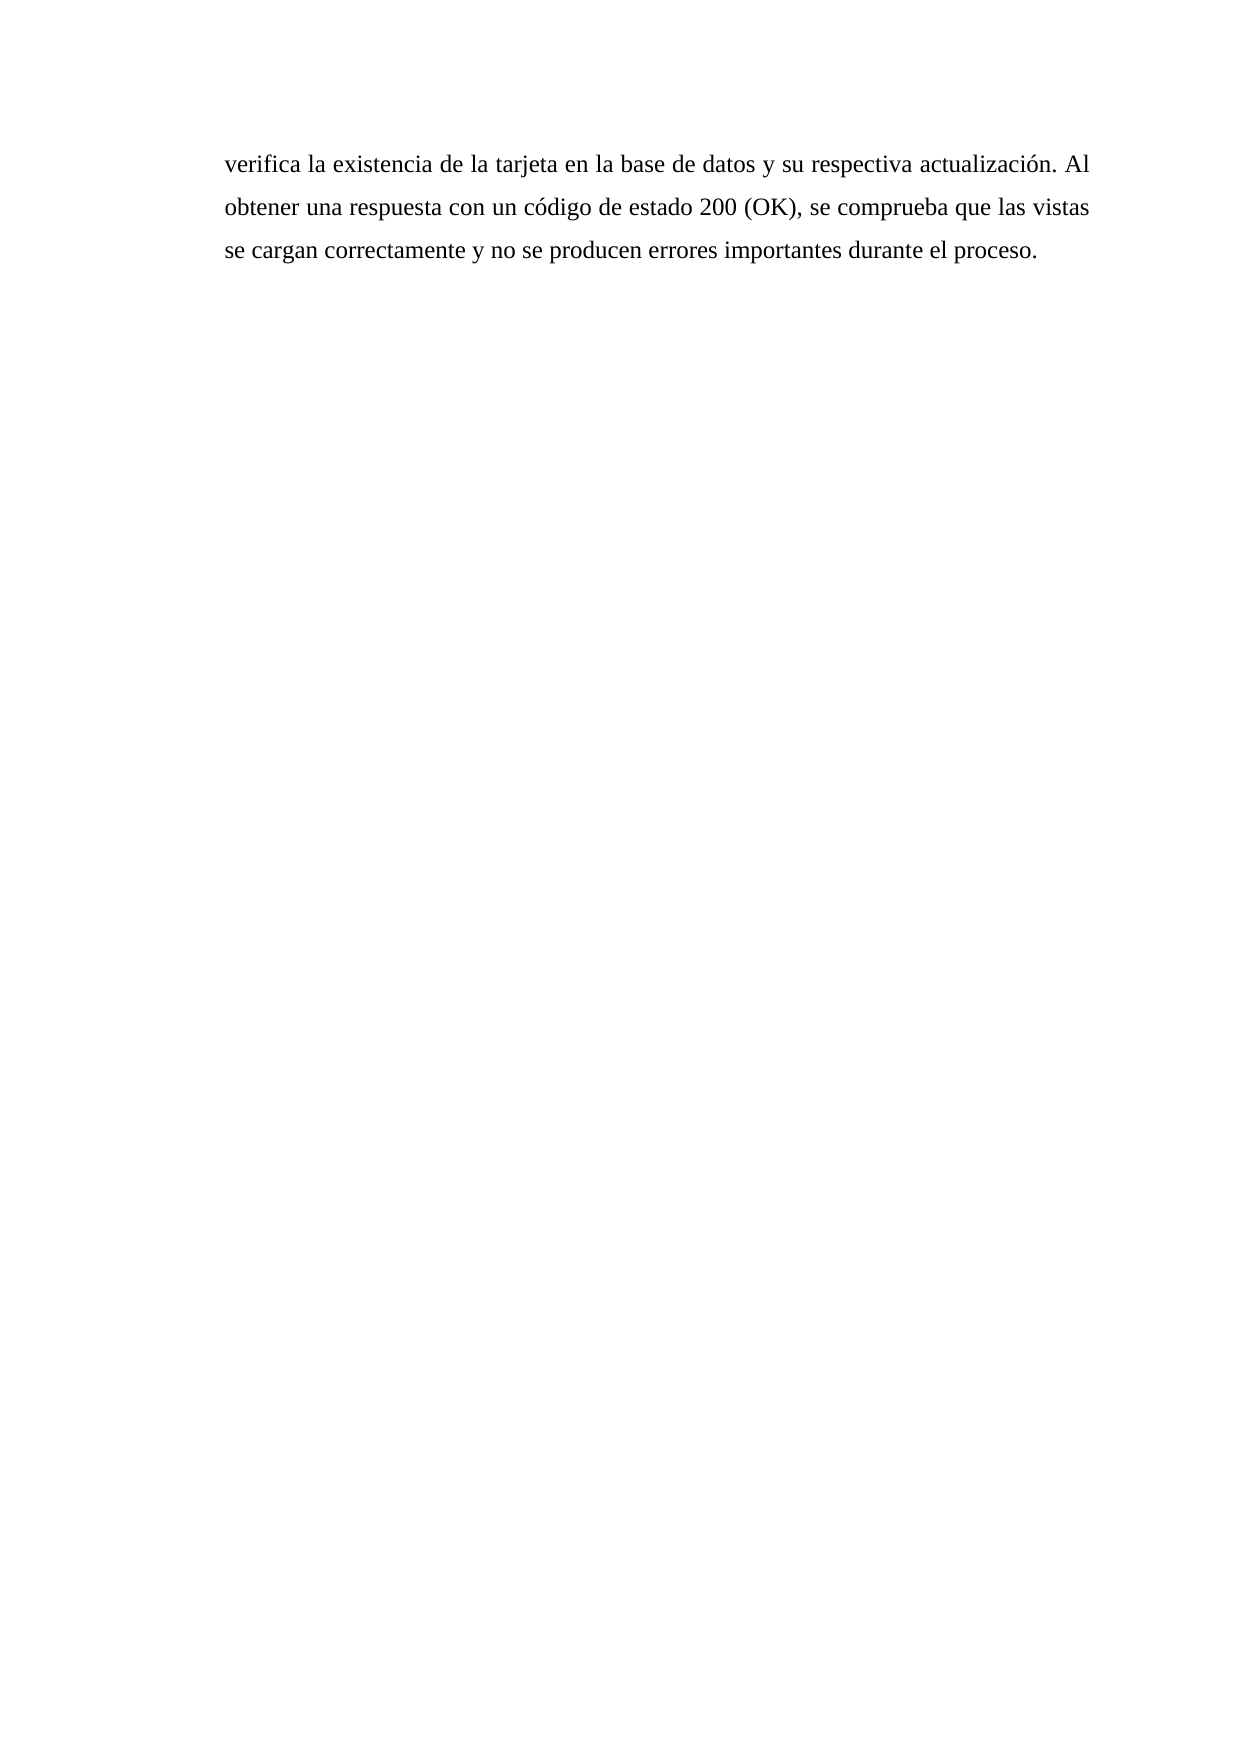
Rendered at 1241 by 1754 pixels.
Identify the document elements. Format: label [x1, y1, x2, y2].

list [187, 149, 1091, 264]
